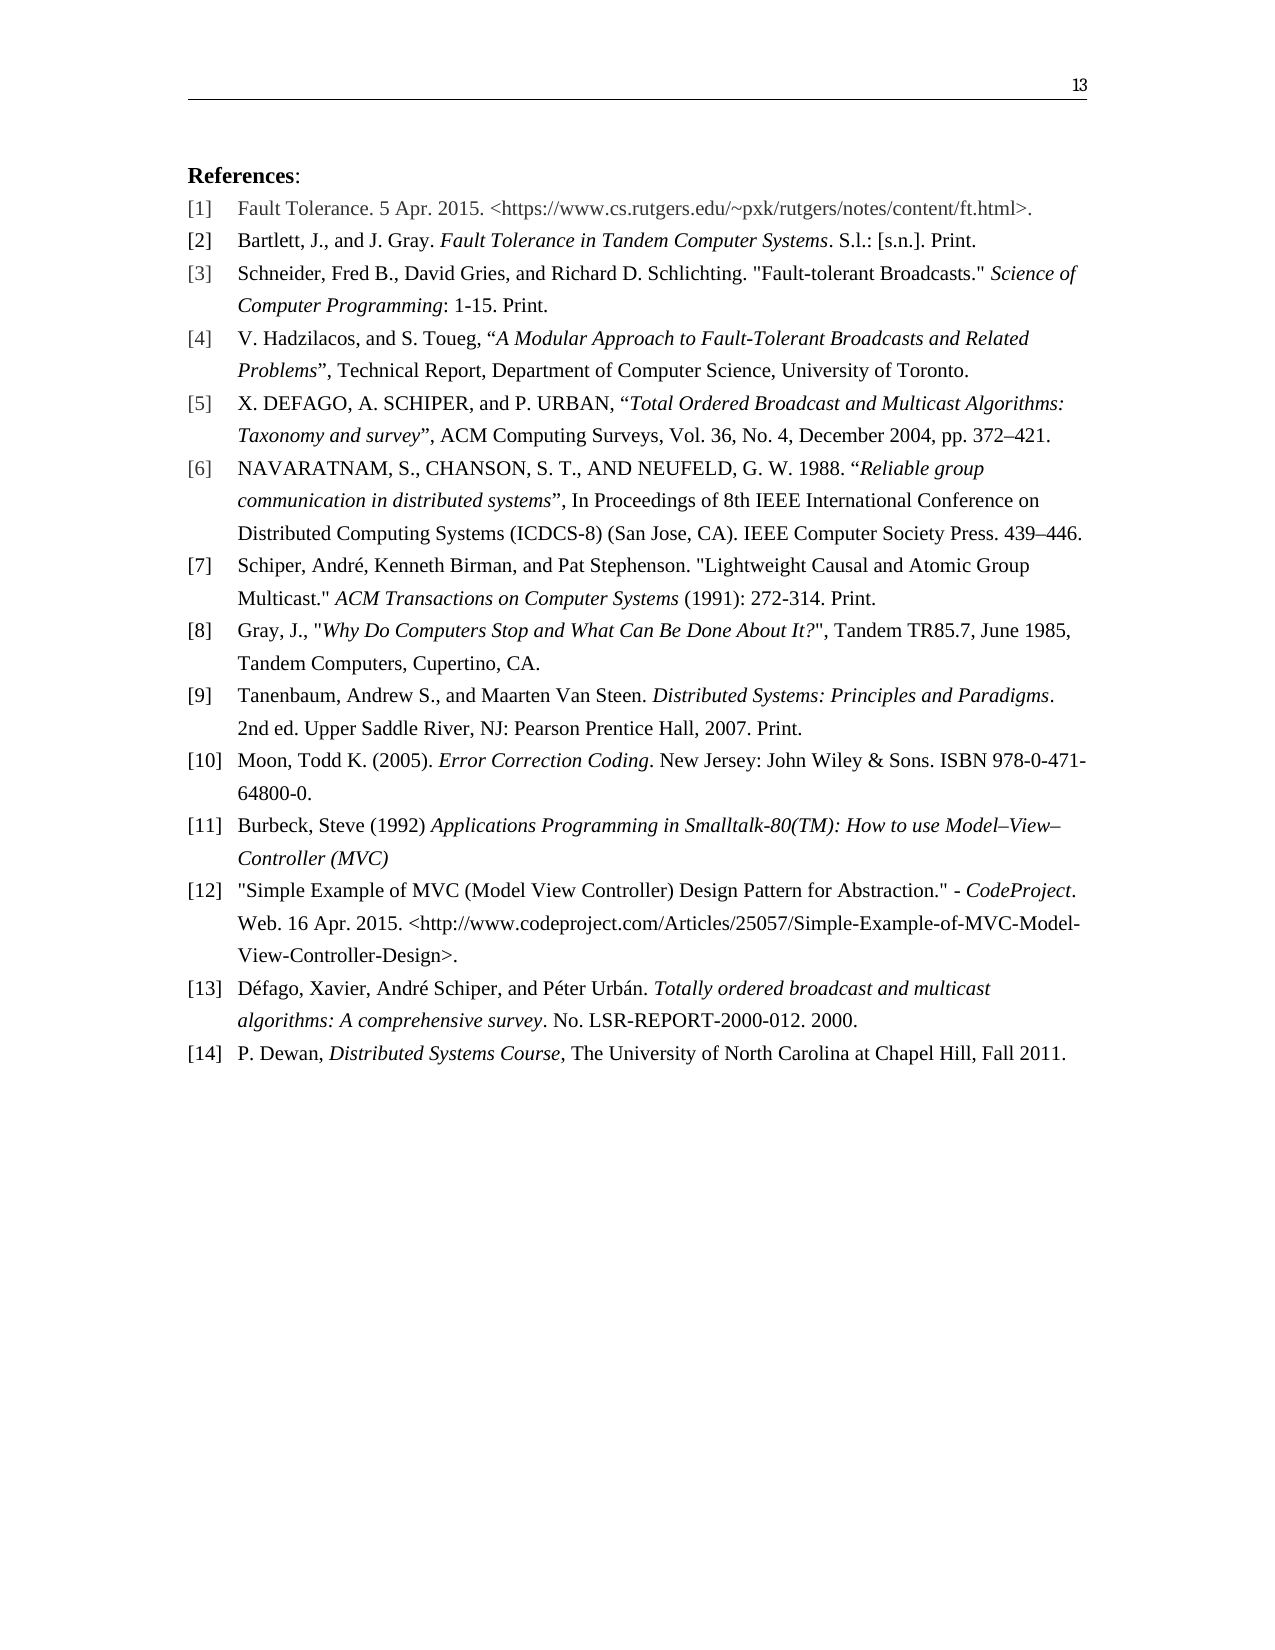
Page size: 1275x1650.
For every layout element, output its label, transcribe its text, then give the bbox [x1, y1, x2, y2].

list Burbeck, Steve (1992) Applications Programming in Smalltalk-80(TM): How to use Model–View–Controller (MVC) [187, 809, 1087, 874]
list Défago, Xavier, André Schiper, and Péter Urbán. Totally ordered broadcast and multicast algorithms: A comprehensive survey. No. LSR-REPORT-2000-012. 2000. [187, 971, 1087, 1036]
list NAVARATNAM, S., CHANSON, S. T., AND NEUFELD, G. W. 1988. “Reliable group communication in distributed systems”, In Proceedings of 8th IEEE International Conference on Distributed Computing Systems (ICDCS-8) (San Jose, CA). IEEE Computer Society Press. 439–446. [187, 451, 1087, 549]
list Gray, J., "Why Do Computers Stop and What Can Be Done About It?", Tandem TR85.7, June 1985, Tandem Computers, Cupertino, CA. [187, 614, 1087, 679]
list P. Dewan, Distributed Systems Course, The University of North Carolina at Chapel Hill, Fall 2011. [187, 1036, 1087, 1069]
list "Simple Example of MVC (Model View Controller) Design Pattern for Abstraction." - CodeProject. Web. 16 Apr. 2015. <http://www.codeproject.com/Articles/25057/Simple-Example-of-MVC-Model-View-Controller-Design>. [187, 874, 1087, 971]
list Bartlett, J., and J. Gray. Fault Tolerance in Tandem Computer Systems. S.l.: [s.n.]. Print. [187, 224, 1087, 256]
list Schneider, Fred B., David Gries, and Richard D. Schlichting. "Fault-tolerant Broadcasts." Science of Computer Programming: 1-15. Print. [187, 256, 1087, 321]
list Tanenbaum, Andrew S., and Maarten Van Steen. Distributed Systems: Principles and Paradigms. 2nd ed. Upper Saddle River, NJ: Pearson Prentice Hall, 2007. Print. [187, 679, 1087, 744]
list Moon, Todd K. (2005). Error Correction Coding. New Jersey: John Wiley & Sons. ISBN 978-0-471-64800-0. [187, 744, 1087, 809]
list X. DEFAGO, A. SCHIPER, and P. URBAN, “Total Ordered Broadcast and Multicast Algorithms: Taxonomy and survey”, ACM Computing Surveys, Vol. 36, No. 4, December 2004, pp. 372–421. [187, 386, 1087, 451]
list Fault Tolerance. 5 Apr. 2015. <https://www.cs.rutgers.edu/~pxk/rutgers/notes/content/ft.html>. [187, 191, 1087, 224]
text References: [187, 159, 1087, 191]
list Schiper, André, Kenneth Birman, and Pat Stephenson. "Lightweight Causal and Atomic Group Multicast." ACM Transactions on Computer Systems (1991): 272-314. Print. [187, 549, 1087, 614]
list V. Hadzilacos, and S. Toueg, “A Modular Approach to Fault-Tolerant Broadcasts and Related Problems”, Technical Report, Department of Computer Science, University of Toronto. [187, 321, 1087, 386]
